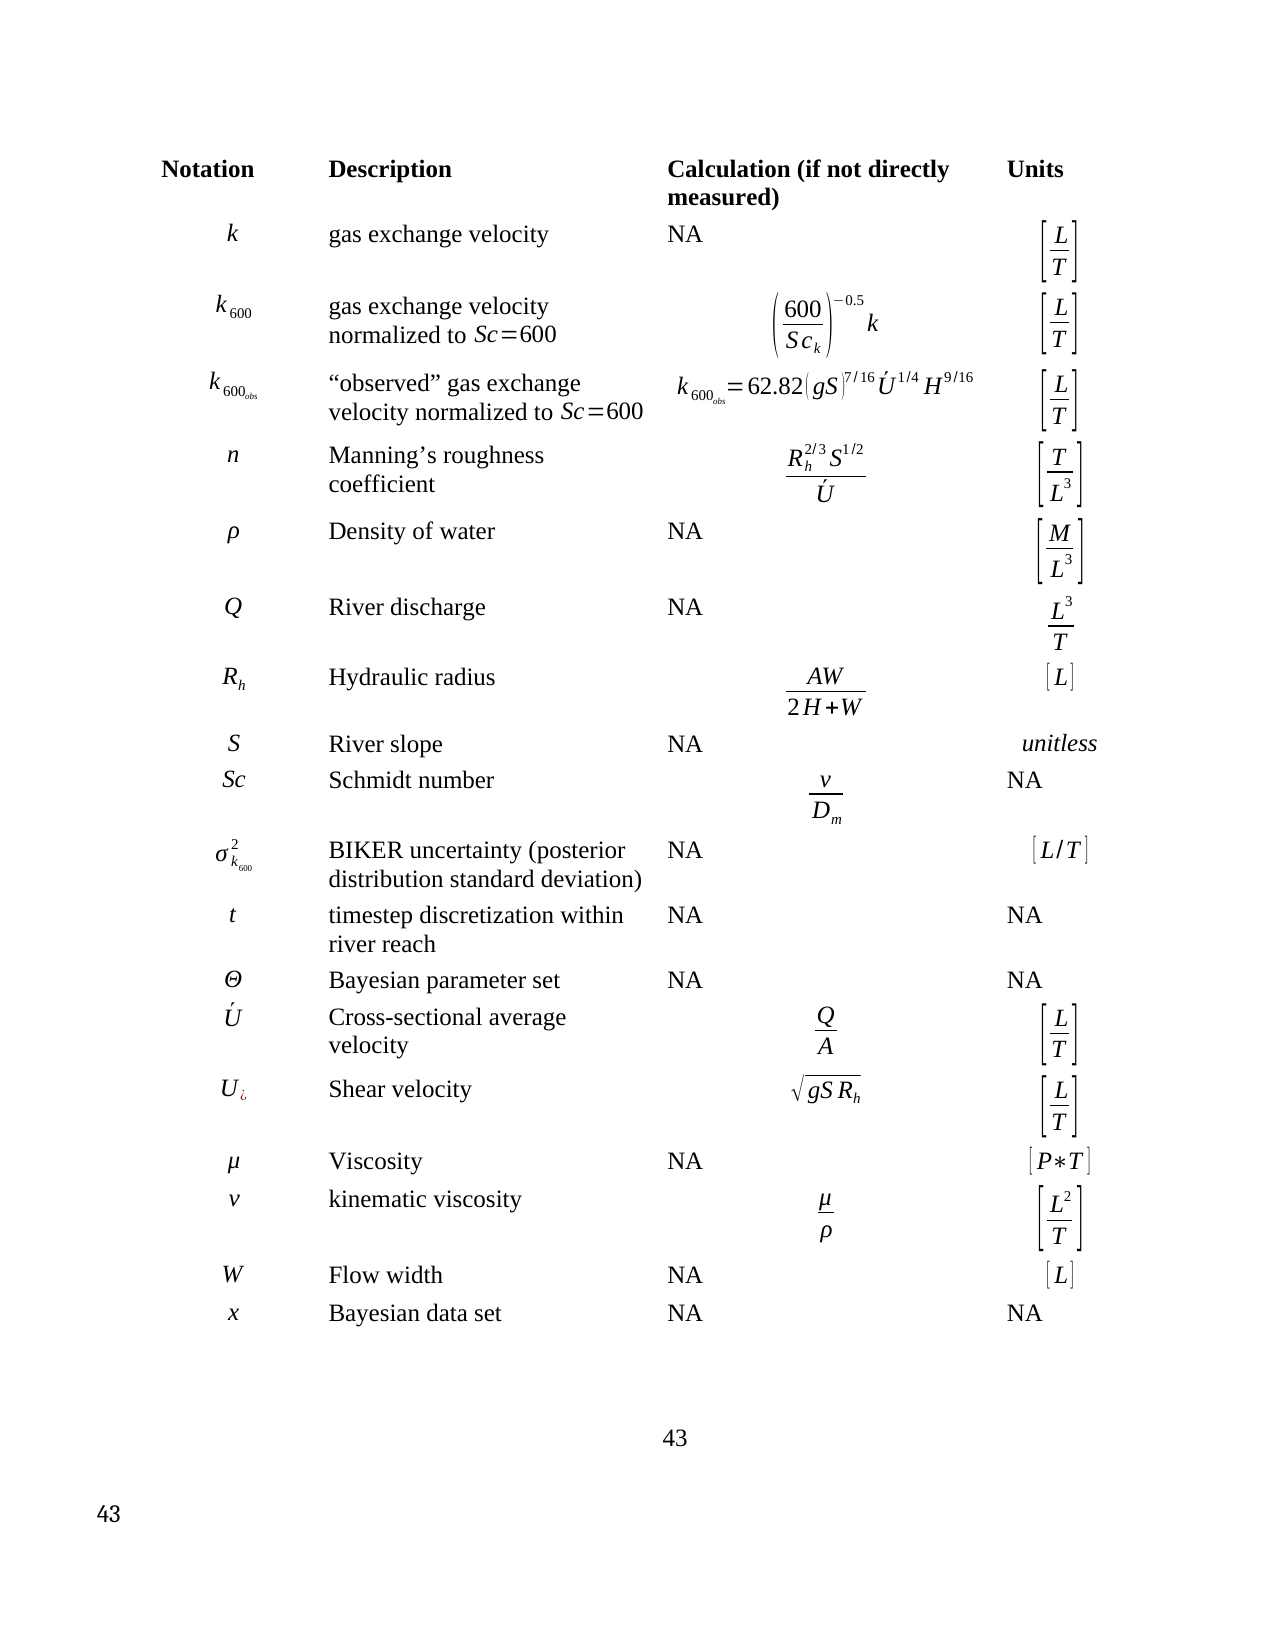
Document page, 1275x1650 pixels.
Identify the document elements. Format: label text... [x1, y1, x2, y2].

table_cell River discharge [317, 589, 656, 659]
table_cell [995, 1180, 1125, 1256]
table_cell [150, 998, 317, 1070]
table_cell [150, 1142, 317, 1180]
table_cell BIKER uncertainty (posterior distribution standard deviation) [317, 832, 656, 897]
table_cell [995, 832, 1125, 897]
table_cell gas exchange velocity normalized to [317, 287, 656, 364]
table_cell River slope [317, 725, 656, 761]
table_cell [150, 962, 317, 998]
table_cell [656, 998, 995, 1070]
table_cell NA [656, 725, 995, 761]
table_cell “observed” gas exchange velocity normalized to [317, 364, 656, 436]
table_cell Hydraulic radius [317, 659, 656, 725]
table_cell [995, 998, 1125, 1070]
table_cell [995, 364, 1125, 436]
table_cell [656, 364, 995, 436]
table_cell [995, 215, 1125, 287]
table_cell Bayesian data set [317, 1294, 656, 1331]
table_cell NA [995, 1294, 1125, 1331]
table_cell NA [656, 832, 995, 897]
table_cell [656, 761, 995, 832]
table_cell [995, 436, 1125, 512]
table_cell Cross-sectional average velocity [317, 998, 656, 1070]
table_cell [995, 659, 1125, 725]
table_cell Viscosity [317, 1142, 656, 1180]
table_header Notation [150, 150, 317, 215]
table_cell Shear velocity [317, 1070, 656, 1142]
table_cell [995, 725, 1125, 761]
table_cell [150, 832, 317, 897]
table_cell [150, 513, 317, 589]
table_cell gas exchange velocity [317, 215, 656, 287]
table_cell [656, 1180, 995, 1256]
table_cell [150, 725, 317, 761]
table_cell Schmidt number [317, 761, 656, 832]
table_cell NA [656, 513, 995, 589]
table_cell Manning’s roughness coefficient [317, 436, 656, 512]
table_cell [150, 215, 317, 287]
table_cell NA [995, 761, 1125, 832]
table_cell timestep discretization within river reach [317, 897, 656, 962]
table_cell NA [656, 1256, 995, 1294]
table_cell NA [656, 1294, 995, 1331]
table_header Units [995, 150, 1125, 215]
table_cell NA [995, 962, 1125, 998]
table_cell Bayesian parameter set [317, 962, 656, 998]
table_cell [150, 1070, 317, 1142]
table_cell NA [656, 589, 995, 659]
table_cell [150, 1256, 317, 1294]
table_cell [150, 1294, 317, 1331]
table_header Description [317, 150, 656, 215]
table_cell [995, 1070, 1125, 1142]
table_cell NA [995, 897, 1125, 962]
table_cell [150, 364, 317, 436]
table_cell [656, 287, 995, 364]
table_cell NA [656, 962, 995, 998]
table_cell [150, 659, 317, 725]
table_cell Flow width [317, 1256, 656, 1294]
table_cell [150, 761, 317, 832]
table_header Calculation (if not directly measured) [656, 150, 995, 215]
table_cell [995, 1256, 1125, 1294]
table_cell [150, 897, 317, 962]
table_cell [656, 659, 995, 725]
table_cell [995, 513, 1125, 589]
table_cell [150, 287, 317, 364]
table_cell NA [656, 897, 995, 962]
table_cell Density of water [317, 513, 656, 589]
table_cell [150, 1180, 317, 1256]
table_cell [995, 1142, 1125, 1180]
table_cell [656, 436, 995, 512]
table_cell NA [656, 215, 995, 287]
table_cell [995, 589, 1125, 659]
table_cell NA [656, 1142, 995, 1180]
table_cell [150, 589, 317, 659]
table_cell [150, 436, 317, 512]
table_cell kinematic viscosity [317, 1180, 656, 1256]
table_cell [995, 287, 1125, 364]
table_cell [656, 1070, 995, 1142]
